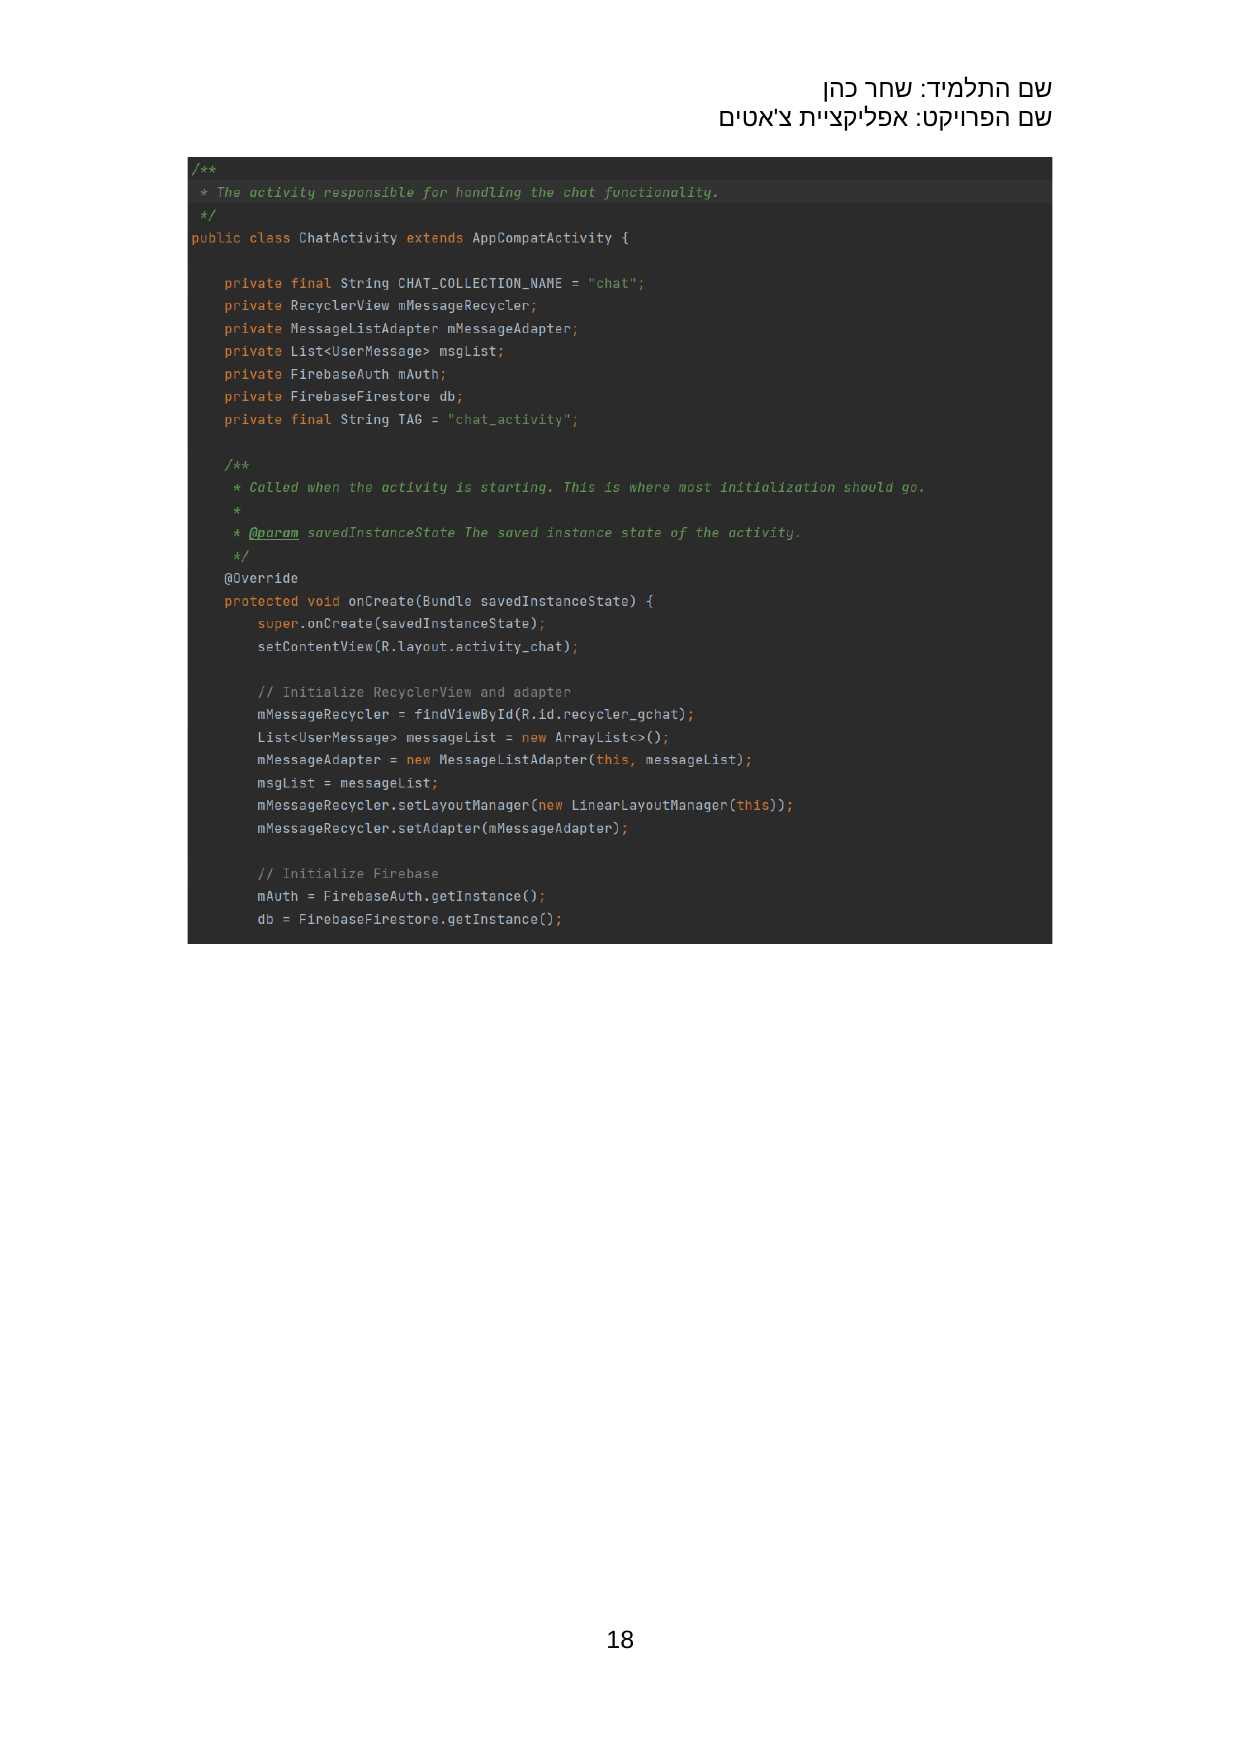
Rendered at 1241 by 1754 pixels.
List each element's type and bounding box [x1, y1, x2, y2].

picture [187, 157, 1053, 944]
